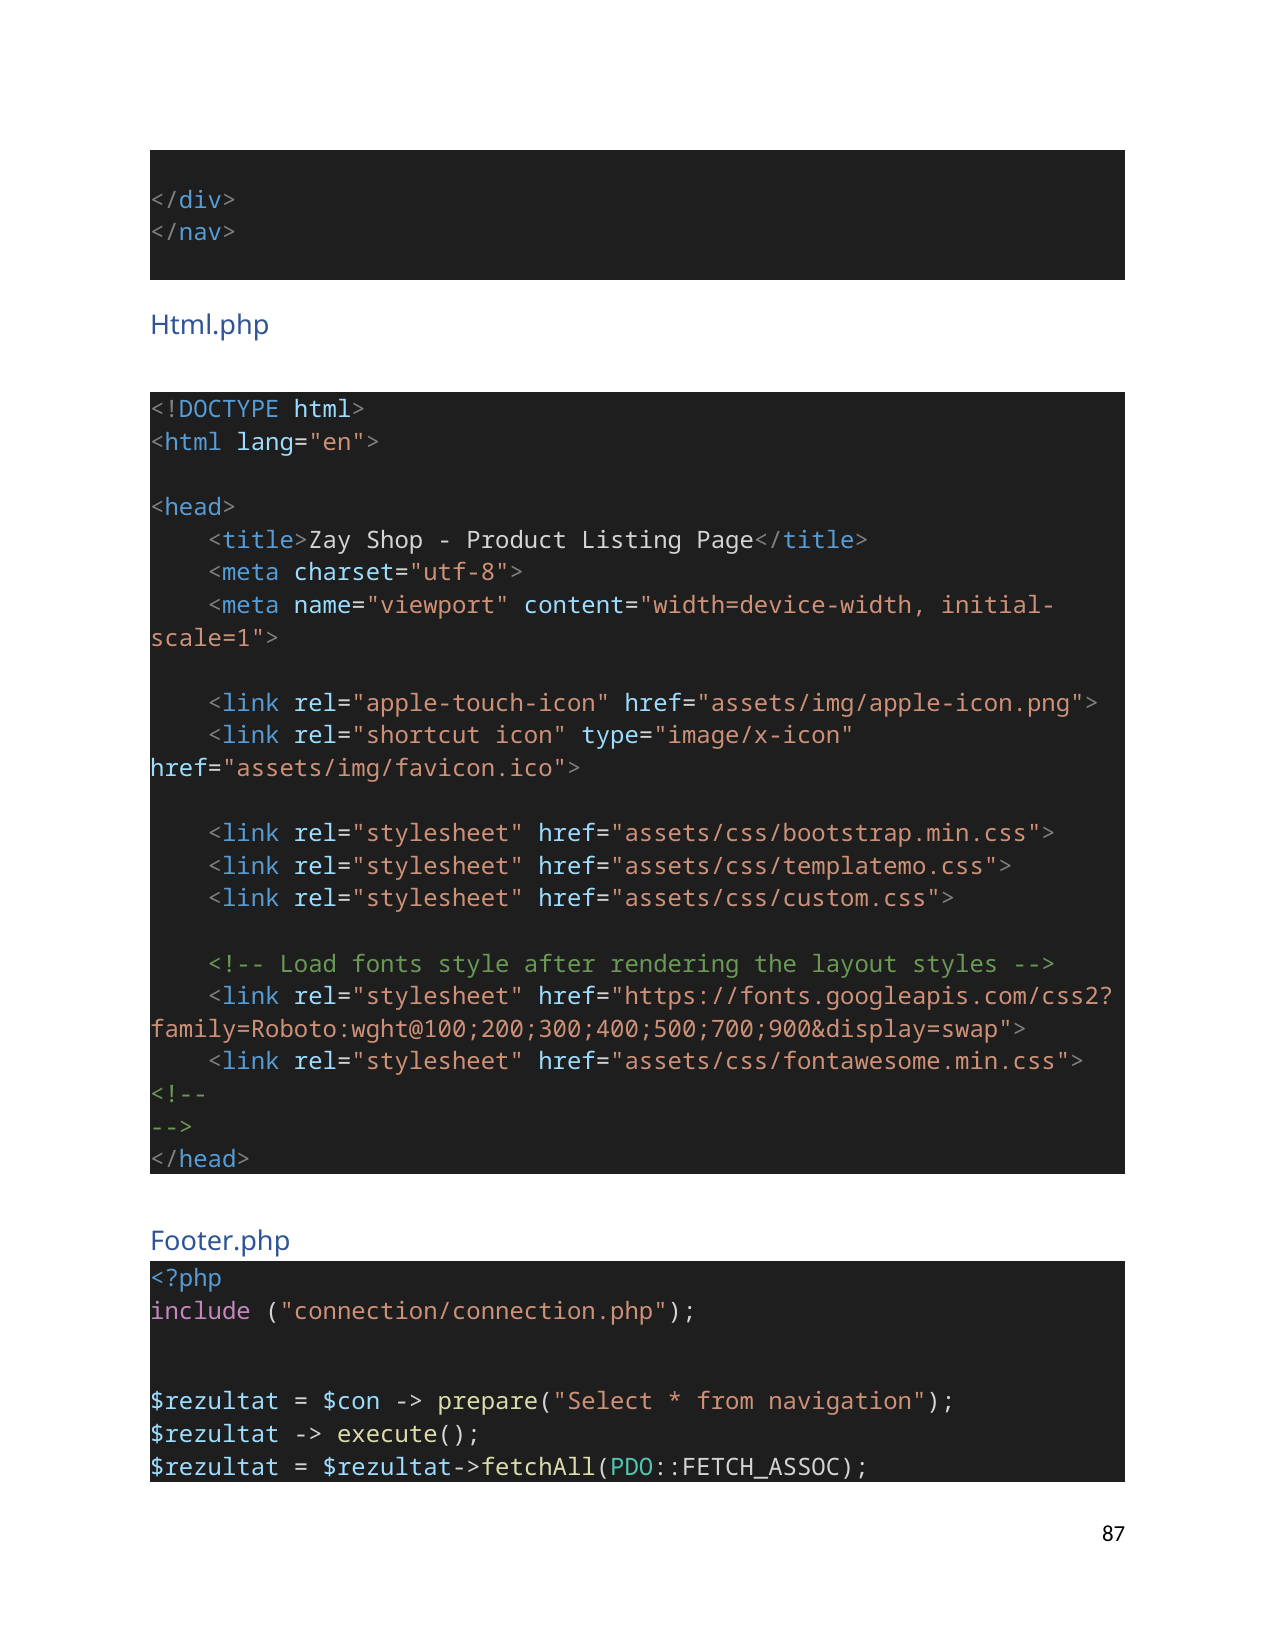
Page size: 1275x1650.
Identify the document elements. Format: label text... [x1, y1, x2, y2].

text <link rel="stylesheet" href="https://fonts.googleapis.com/css2?family=Roboto:wght@100;200;300;400;500;700;900&display=swap"> [150, 979, 1125, 1044]
text </div> [150, 183, 1125, 215]
text <?php [150, 1261, 1125, 1294]
text <html lang="en"> [150, 425, 1125, 457]
text <link rel="apple-touch-icon" href="assets/img/apple-icon.png"> [150, 686, 1125, 718]
subtitle Html.php [150, 305, 1125, 342]
subtitle Footer.php [150, 1221, 1125, 1258]
text <!-- Load fonts style after rendering the layout styles --> [150, 946, 1125, 979]
text <link rel="stylesheet" href="assets/css/custom.css"> [150, 881, 1125, 914]
text <head> [150, 490, 1125, 522]
text </nav> [150, 215, 1125, 248]
text include ("connection/connection.php"); [150, 1294, 1125, 1326]
text <link rel="stylesheet" href="assets/css/templatemo.css"> [150, 848, 1125, 881]
text <link rel="shortcut icon" type="image/x-icon" href="assets/img/favicon.ico"> [150, 718, 1125, 783]
text --> [150, 1109, 1125, 1142]
text </head> [150, 1142, 1125, 1174]
text $rezultat = $con -> prepare("Select * from navigation"); [150, 1384, 1125, 1417]
text $rezultat = $rezultat->fetchAll(PDO::FETCH_ASSOC); [150, 1449, 1125, 1482]
text <meta name="viewport" content="width=device-width, initial-scale=1"> [150, 588, 1125, 653]
text <!-- [150, 1077, 1125, 1109]
text $rezultat -> execute(); [150, 1417, 1125, 1449]
text <link rel="stylesheet" href="assets/css/fontawesome.min.css"> [150, 1044, 1125, 1077]
text <!DOCTYPE html> [150, 392, 1125, 425]
text <meta charset="utf-8"> [150, 555, 1125, 588]
text <link rel="stylesheet" href="assets/css/bootstrap.min.css"> [150, 816, 1125, 848]
text <title>Zay Shop - Product Listing Page</title> [150, 522, 1125, 555]
